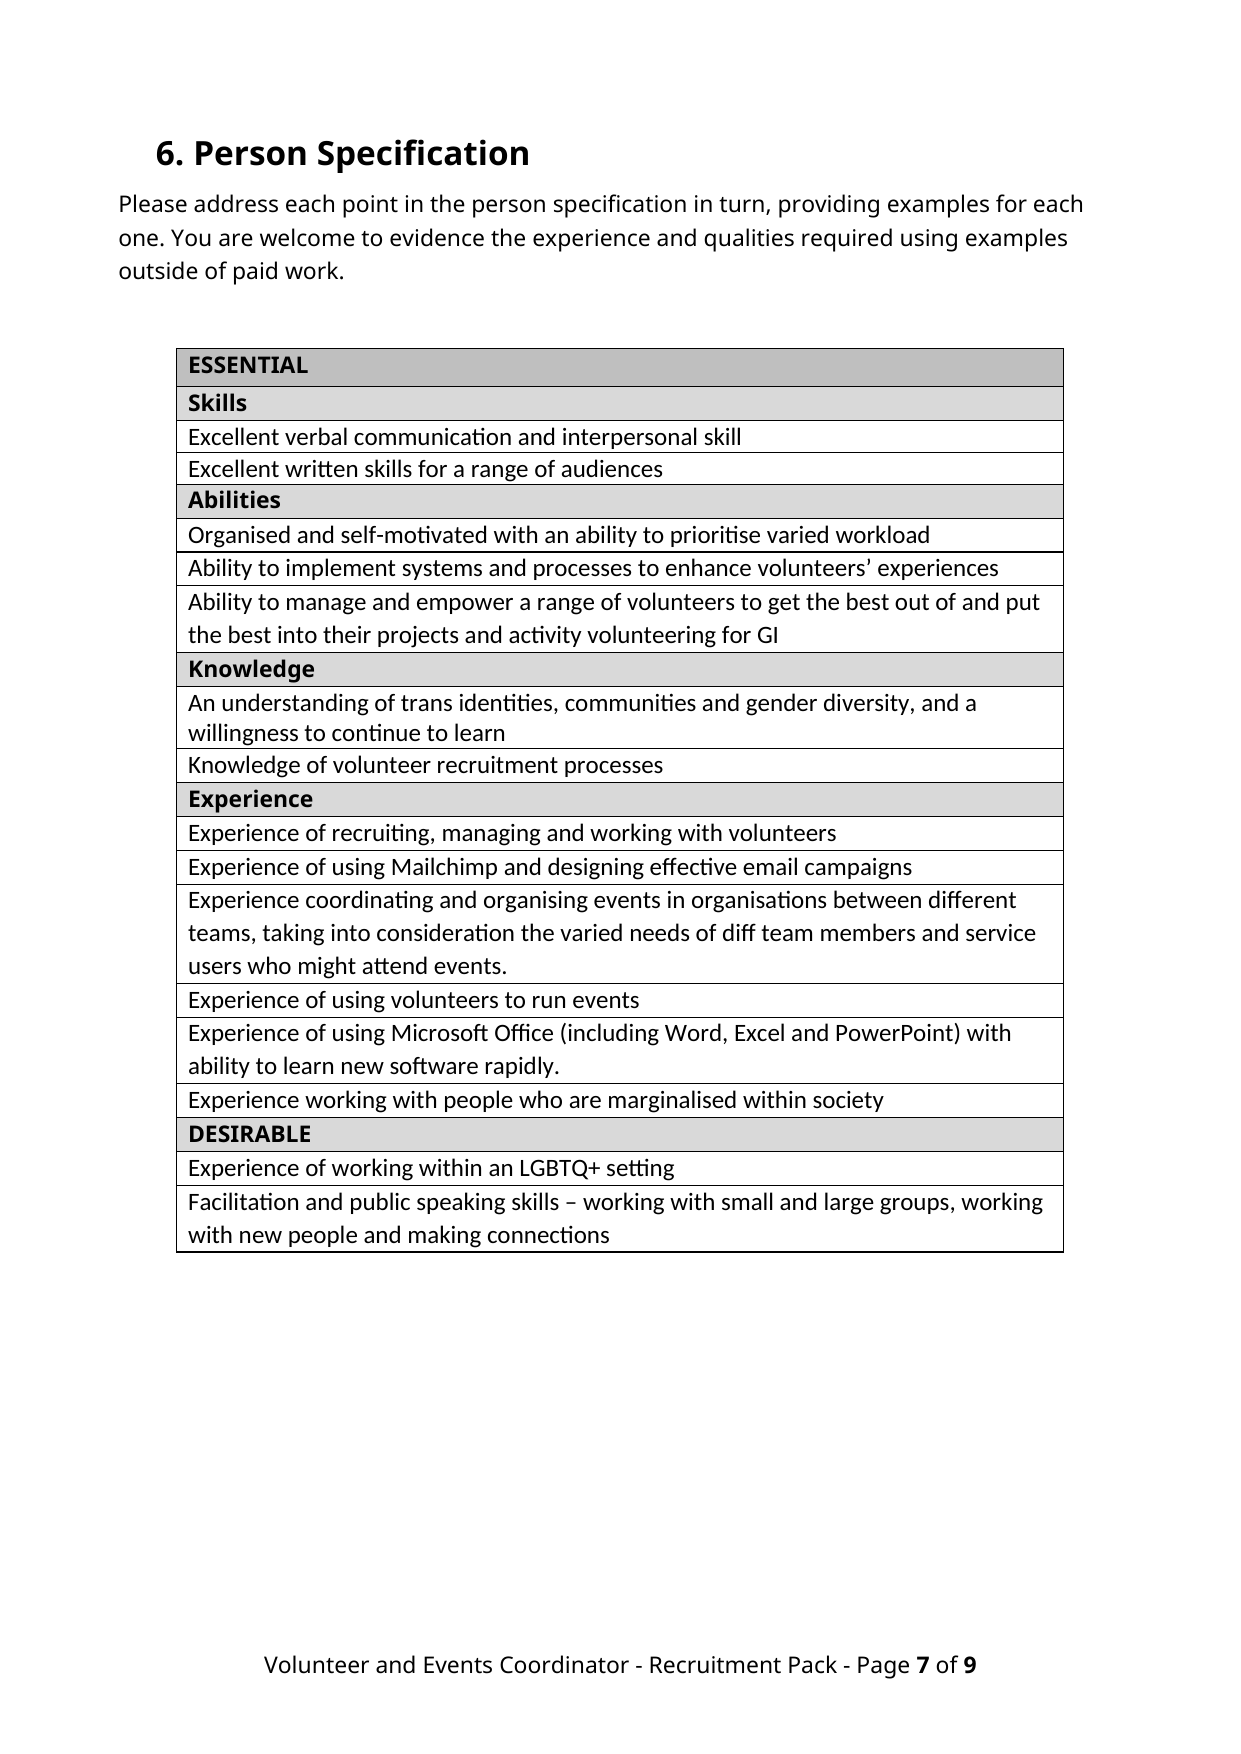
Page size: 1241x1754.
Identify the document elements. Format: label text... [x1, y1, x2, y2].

table_cell Skills [177, 387, 1063, 420]
table_cell Excellent verbal communication and interpersonal skill [177, 421, 1063, 452]
table_cell Experience of using volunteers to run events [177, 984, 1063, 1017]
table_cell Experience of working within an LGBTQ+ setting [177, 1152, 1063, 1185]
table_cell Knowledge of volunteer recruitment processes [177, 749, 1063, 782]
table_cell Knowledge [177, 653, 1063, 686]
table_cell Experience [177, 783, 1063, 816]
table_cell Experience of recruiting, managing and working with volunteers [177, 817, 1063, 850]
table_cell Facilitation and public speaking skills – working with small and large groups, working with new people and making connections [177, 1186, 1063, 1251]
table_cell Experience coordinating and organising events in organisations between different teams, taking into consideration the varied needs of diff team members and service users who might attend events. [177, 885, 1063, 983]
table_cell Experience of using Microsoft Office (including Word, Excel and PowerPoint) with ability to learn new software rapidly. [177, 1018, 1063, 1083]
text Please address each point in the person specification in turn, providing examples for each one. You are welcome to evidence the experience and qualities required using examples outside of paid work. [118, 188, 1122, 287]
table_cell Ability to manage and empower a range of volunteers to get the best out of and put the best into their projects and activity volunteering for GI [177, 586, 1063, 652]
table_cell DESIRABLE [177, 1118, 1063, 1151]
table_cell An understanding of trans identities, communities and gender diversity, and a willingness to continue to learn [177, 687, 1063, 748]
table_cell Experience of using Mailchimp and designing effective email campaigns [177, 851, 1063, 883]
table_cell Experience working with people who are marginalised within society [177, 1084, 1063, 1117]
table_cell Organised and self-motivated with an ability to prioritise varied workload [177, 519, 1063, 551]
subtitle Person Specification [156, 130, 1122, 175]
table_cell Abilities [177, 485, 1063, 518]
table_cell Excellent written skills for a range of audiences [177, 453, 1063, 483]
table_header ESSENTIAL [177, 349, 1063, 386]
table_cell Ability to implement systems and processes to enhance volunteers’ experiences [177, 553, 1063, 585]
